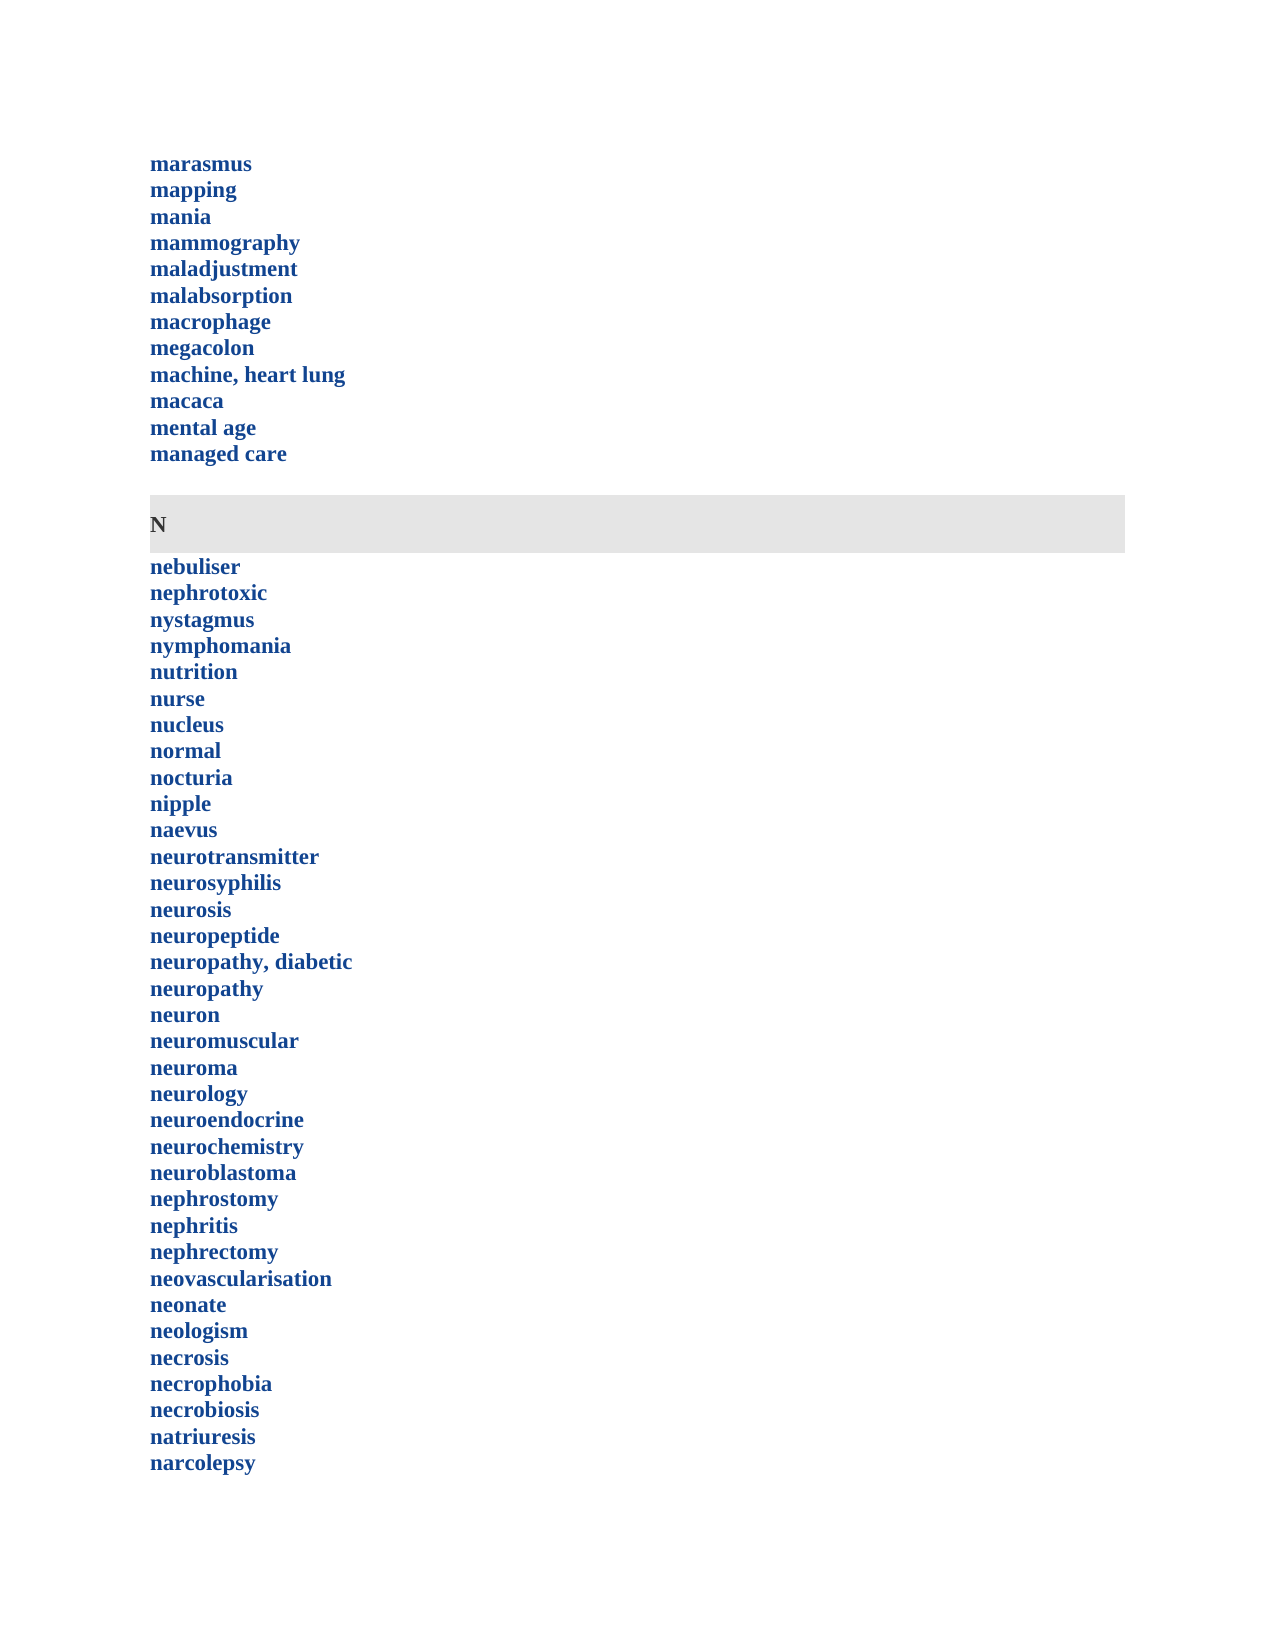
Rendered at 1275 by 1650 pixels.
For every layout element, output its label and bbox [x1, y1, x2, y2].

table_cell [150, 553, 1125, 1475]
table_cell [150, 150, 1125, 495]
